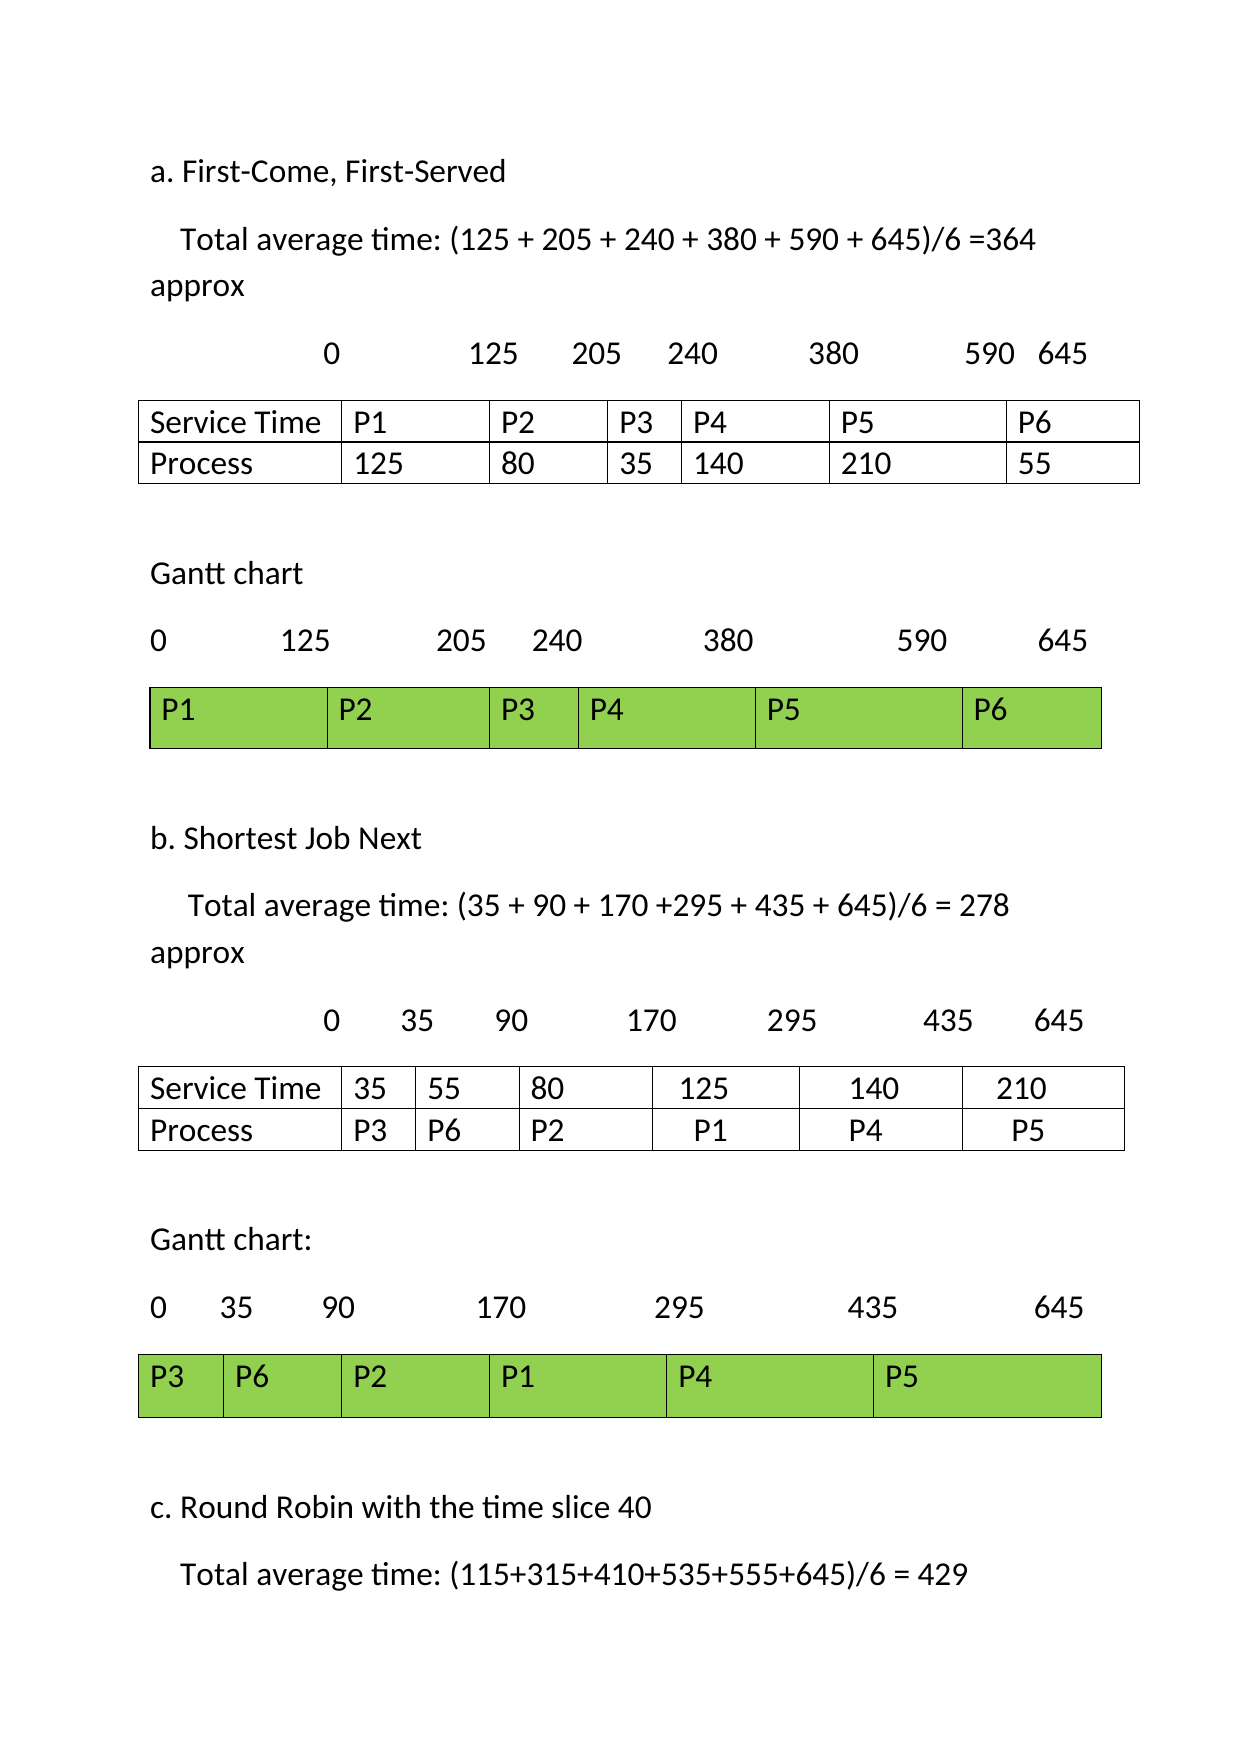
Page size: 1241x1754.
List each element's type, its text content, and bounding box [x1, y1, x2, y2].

table_header 210 [963, 1067, 1124, 1108]
table_header P2 [490, 401, 607, 441]
text 0 125 205 240 380 590 645 [150, 619, 1090, 660]
table_cell P3 [342, 1109, 415, 1150]
table_header 55 [416, 1067, 519, 1108]
table_header P3 [608, 401, 681, 441]
table_header P4 [579, 688, 755, 748]
table_cell 80 [490, 443, 607, 483]
text 0 35 90 170 295 435 645 [150, 999, 1090, 1039]
table_cell P6 [416, 1109, 519, 1150]
table_cell Process [139, 443, 341, 483]
text b. Shortest Job Next [150, 817, 1090, 857]
table_header P6 [963, 688, 1101, 748]
table_header P3 [490, 688, 578, 748]
table_header Service Time [139, 401, 341, 441]
table_cell 210 [830, 443, 1006, 483]
table_cell 125 [342, 443, 489, 483]
table_header P1 [342, 401, 489, 441]
table_header 80 [520, 1067, 652, 1108]
table_cell 55 [1007, 443, 1139, 483]
table_header P5 [874, 1355, 1101, 1417]
table_cell P2 [520, 1109, 652, 1150]
text 0 125 205 240 380 590 645 [150, 332, 1090, 373]
table_cell 35 [608, 443, 681, 483]
text Total average time: (35 + 90 + 170 +295 + 435 + 645)/6 = 278 approx [150, 884, 1090, 972]
table_header P2 [328, 688, 489, 748]
text Gantt chart [150, 552, 1090, 592]
table_header P2 [342, 1355, 489, 1417]
table_header Service Time [139, 1067, 341, 1108]
table_cell P5 [963, 1109, 1124, 1150]
text a. First-Come, First-Served [150, 150, 1090, 191]
table_header P3 [139, 1355, 223, 1417]
table_header P5 [756, 688, 962, 748]
text Total average time: (115+315+410+535+555+645)/6 = 429 [150, 1553, 1090, 1594]
table_header 125 [653, 1067, 799, 1108]
table_cell P1 [653, 1109, 799, 1150]
table_header P6 [224, 1355, 341, 1417]
text Gantt chart: [150, 1218, 1090, 1259]
table_header P4 [682, 401, 829, 441]
text 0 35 90 170 295 435 645 [150, 1286, 1090, 1327]
table_header P5 [830, 401, 1006, 441]
table_header 35 [342, 1067, 415, 1108]
table_header P4 [667, 1355, 873, 1417]
table_header P6 [1007, 401, 1139, 441]
text c. Round Robin with the time slice 40 [150, 1486, 1090, 1527]
table_header 140 [800, 1067, 962, 1108]
table_header P1 [490, 1355, 666, 1417]
table_cell P4 [800, 1109, 962, 1150]
table_header P1 [151, 688, 327, 748]
table_cell Process [139, 1109, 341, 1150]
table_cell 140 [682, 443, 829, 483]
text Total average time: (125 + 205 + 240 + 380 + 590 + 645)/6 =364 approx [150, 218, 1090, 305]
